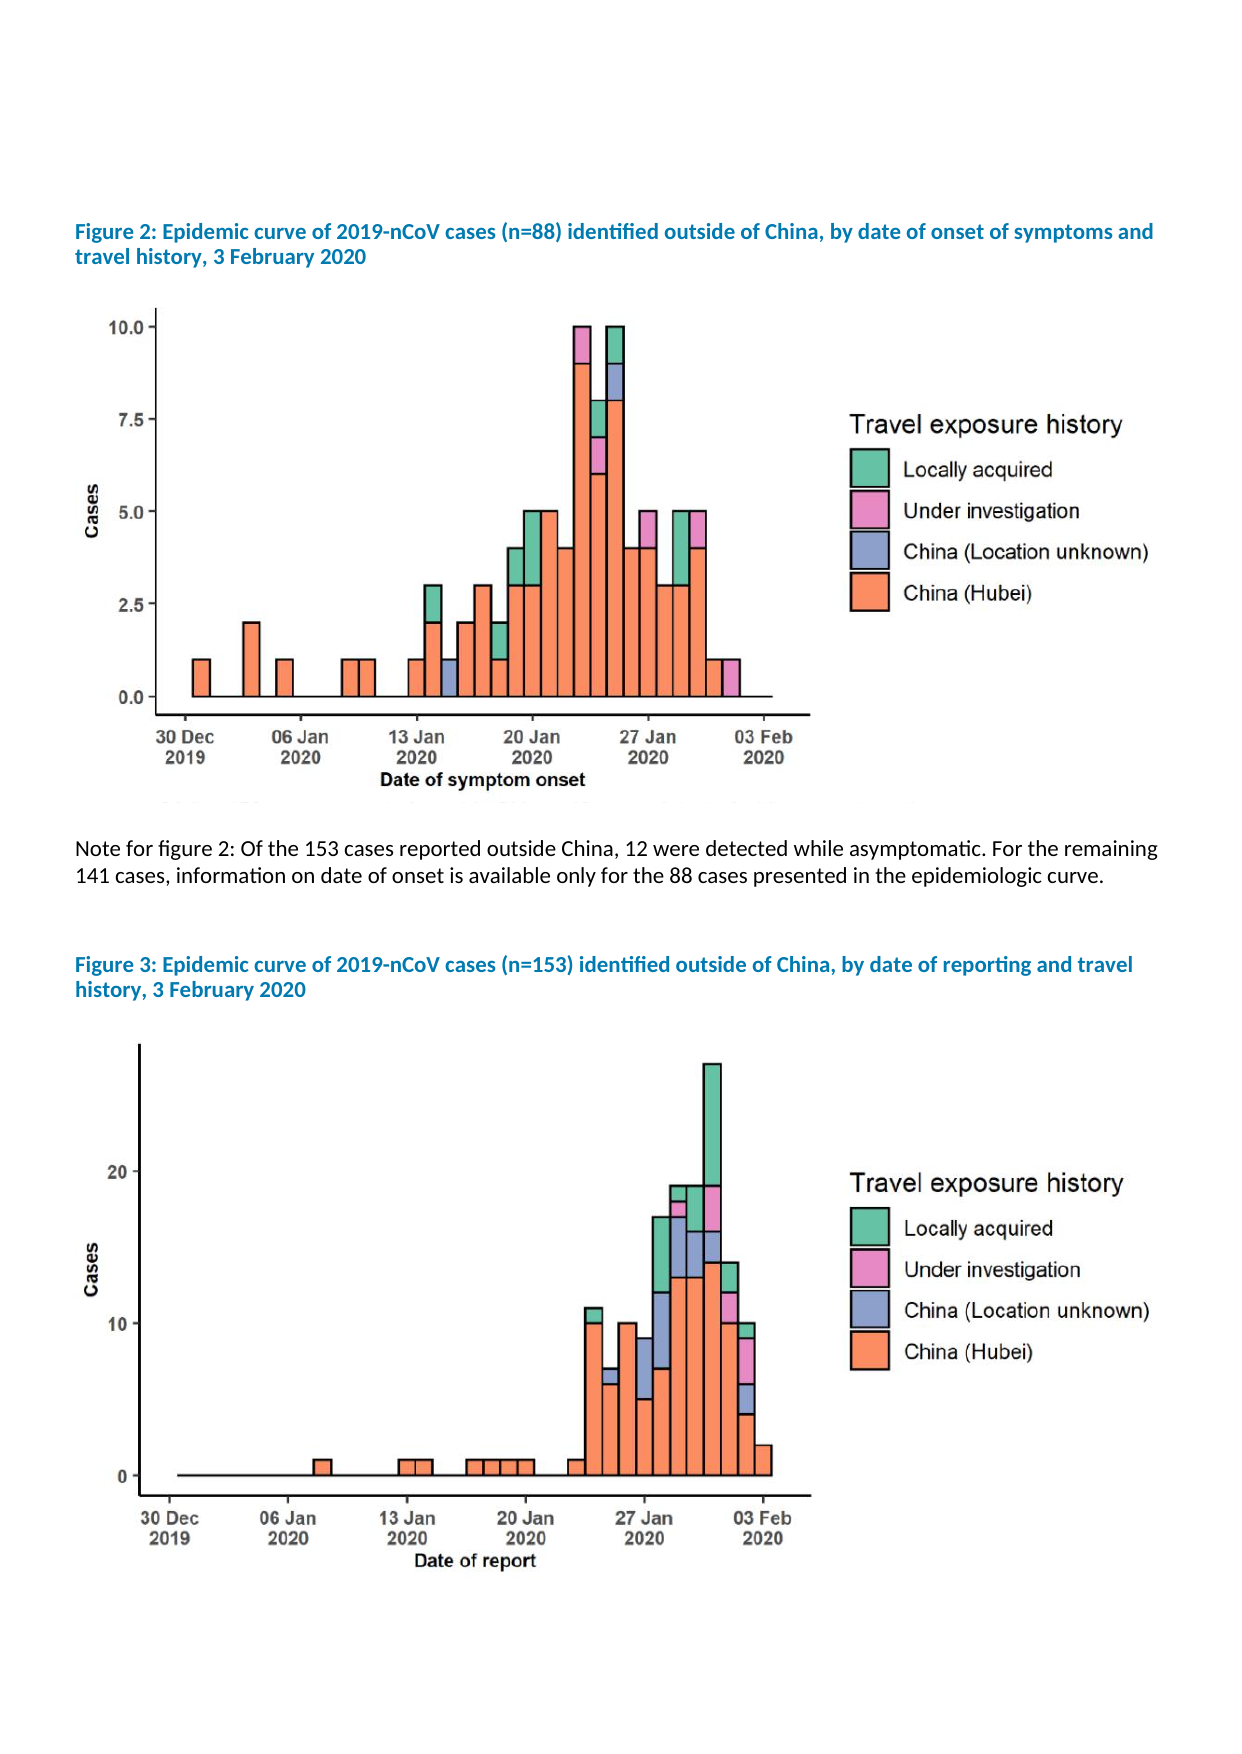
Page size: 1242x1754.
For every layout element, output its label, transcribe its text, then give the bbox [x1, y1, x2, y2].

picture [75, 1003, 1166, 1601]
text Figure 2: Epidemic curve of 2019-nCoV cases (n=88) identified outside of China, by date of onset of symptoms and travel history, 3 February 2020 [75, 219, 1157, 270]
text Figure 3: Epidemic curve of 2019-nCoV cases (n=153) identified outside of China, by date of reporting and travel history, 3 February 2020 [75, 952, 1136, 1003]
picture [75, 270, 1166, 803]
text Note for figure 2: Of the 153 cases reported outside China, 12 were detected while asymptomatic. For the remaining 141 cases, information on date of onset is available only for the 88 cases presented in the epidemiologic curve. [75, 835, 1161, 890]
